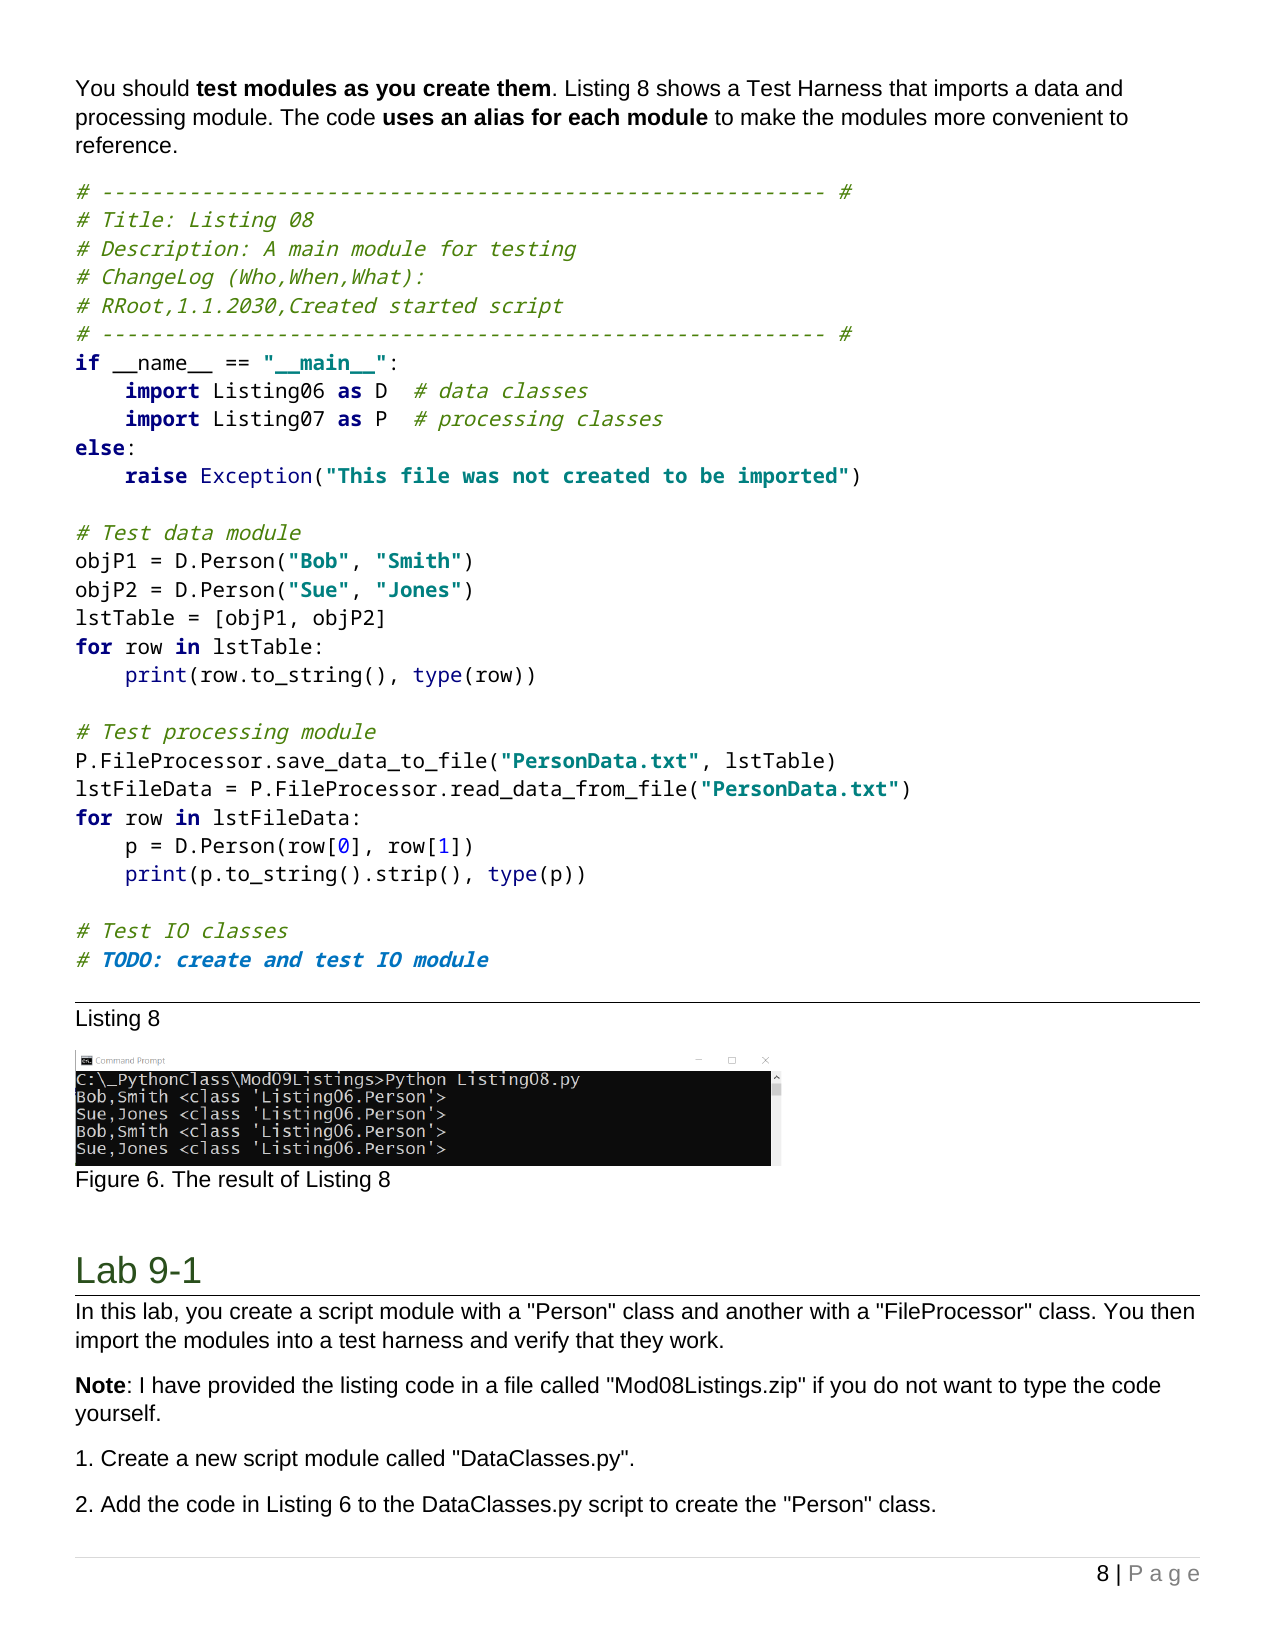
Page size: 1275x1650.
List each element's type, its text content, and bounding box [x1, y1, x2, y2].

text In this lab, you create a script module with a "Person" class and another with a "FileProcessor" class. You then import the modules into a test harness and verify that they work. [75, 1296, 1200, 1353]
text 1. Create a new script module called "DataClasses.py". [75, 1445, 1200, 1472]
text Note: I have provided the listing code in a file called "Mod08Listings.zip" if you do not want to type the code yourself. [75, 1372, 1200, 1427]
picture [75, 1050, 782, 1166]
text 2. Add the code in Listing 6 to the DataClasses.py script to create the "Person" class. [75, 1491, 1200, 1517]
text Listing 8 [75, 1003, 1200, 1031]
text You should test modules as you create them. Listing 8 shows a Test Harness that imports a data and processing module. The code uses an alias for each module to make the modules more convenient to reference. [75, 75, 1200, 158]
text # ---------------------------------------------------------- # # Title: Listing 08 # Description: A main module for testing # ChangeLog (Who,When,What): # RRoot,1.1.2030,Created started script # ---------------------------------------------------------- # if __name__ == "__main__": import Listing06 as D # data classes import Listing07 as P # processing classes else: raise Exception("This file was not created to be imported") # Test data module objP1 = D.Person("Bob", "Smith") objP2 = D.Person("Sue", "Jones") lstTable = [objP1, objP2] for row in lstTable: print(row.to_string(), type(row)) # Test processing module P.FileProcessor.save_data_to_file("PersonData.txt", lstTable) lstFileData = P.FileProcessor.read_data_from_file("PersonData.txt") for row in lstFileData: p = D.Person(row[0], row[1]) print(p.to_string().strip(), type(p)) # Test IO classes # TODO: create and test IO module [75, 177, 1200, 973]
text Figure 6. The result of Listing 8 [75, 1166, 1200, 1192]
subtitle Lab 9-1 [75, 1248, 1200, 1291]
